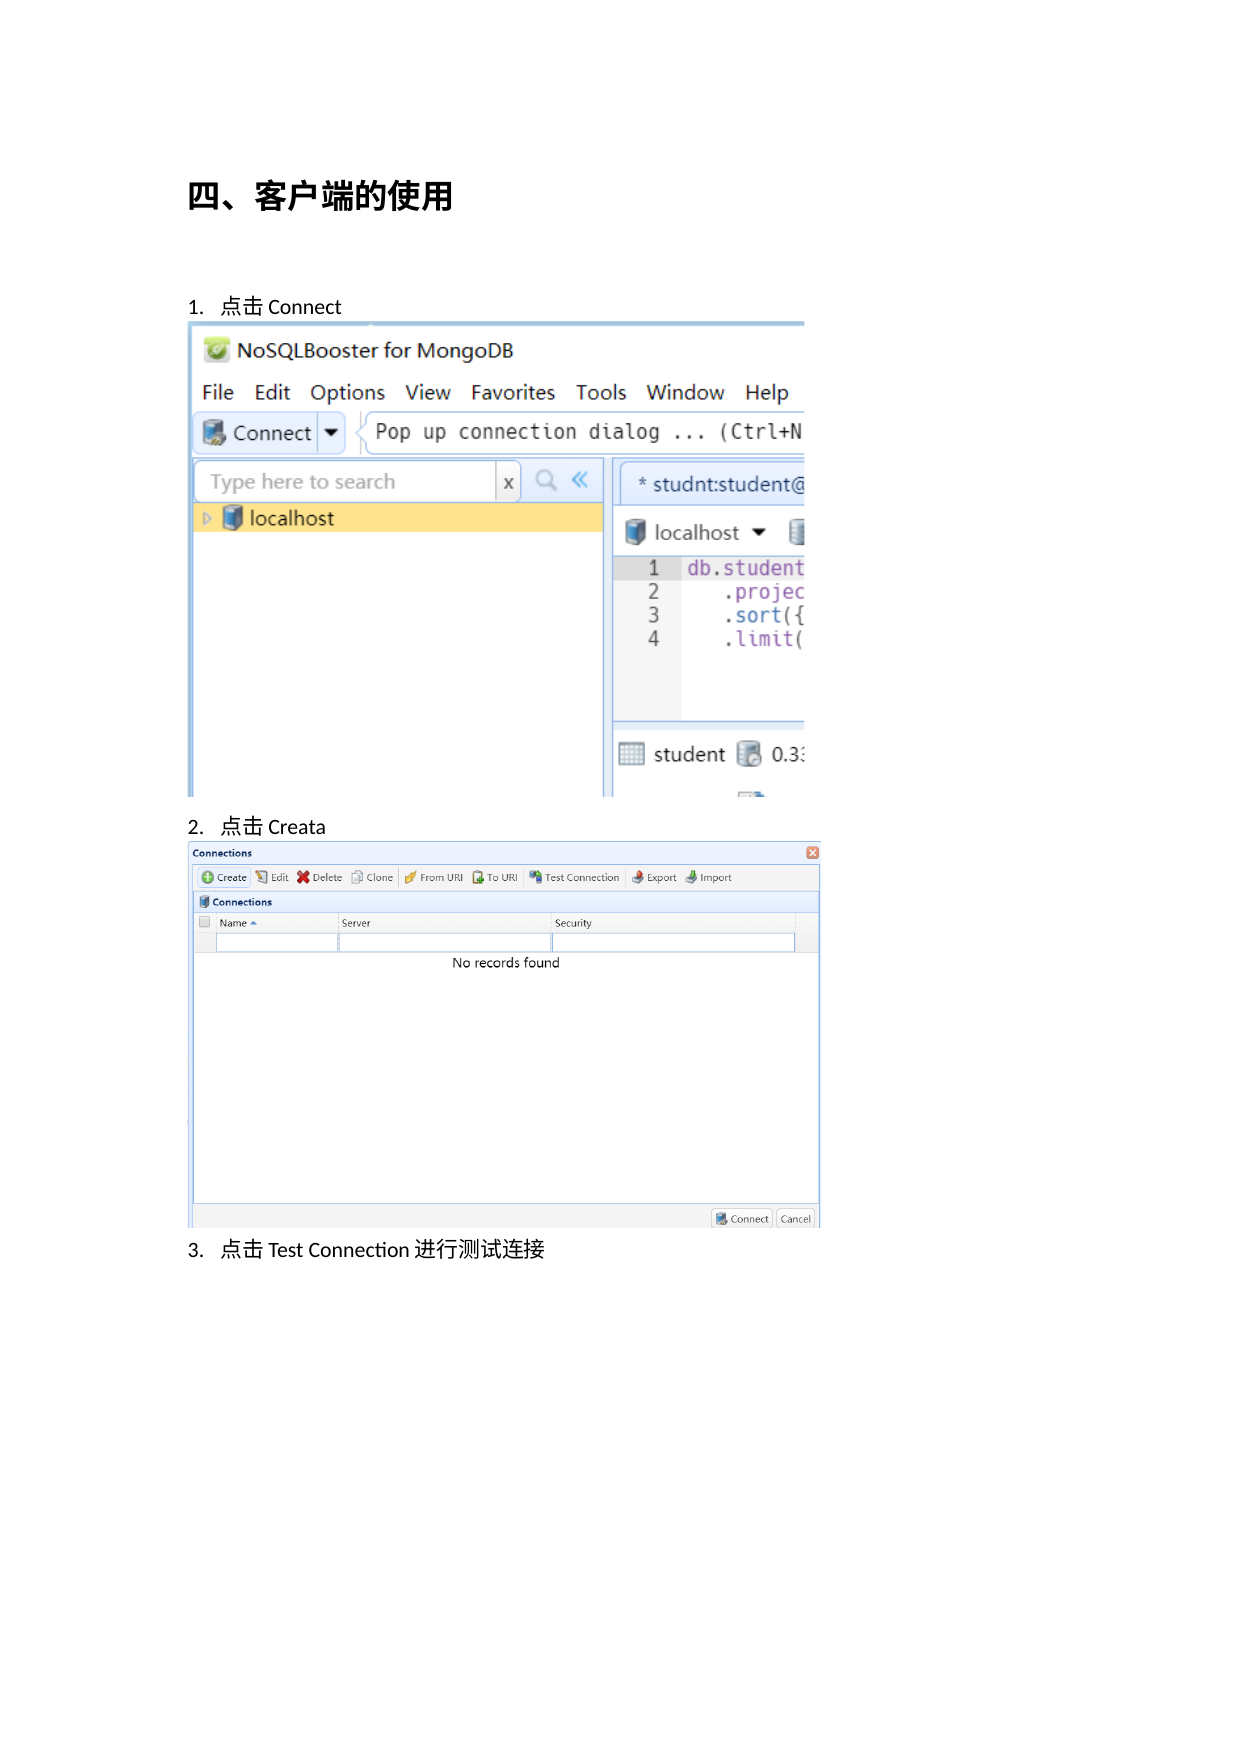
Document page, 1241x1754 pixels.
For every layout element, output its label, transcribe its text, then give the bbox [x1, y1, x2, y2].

picture [187, 321, 805, 797]
picture [187, 841, 822, 1228]
list 点击Connect [187, 289, 1053, 321]
list 点击Test Connection进行测试连接 [187, 1231, 1053, 1264]
list 点击Creata [187, 809, 1053, 841]
subtitle 客户端的使用 [187, 162, 1053, 227]
